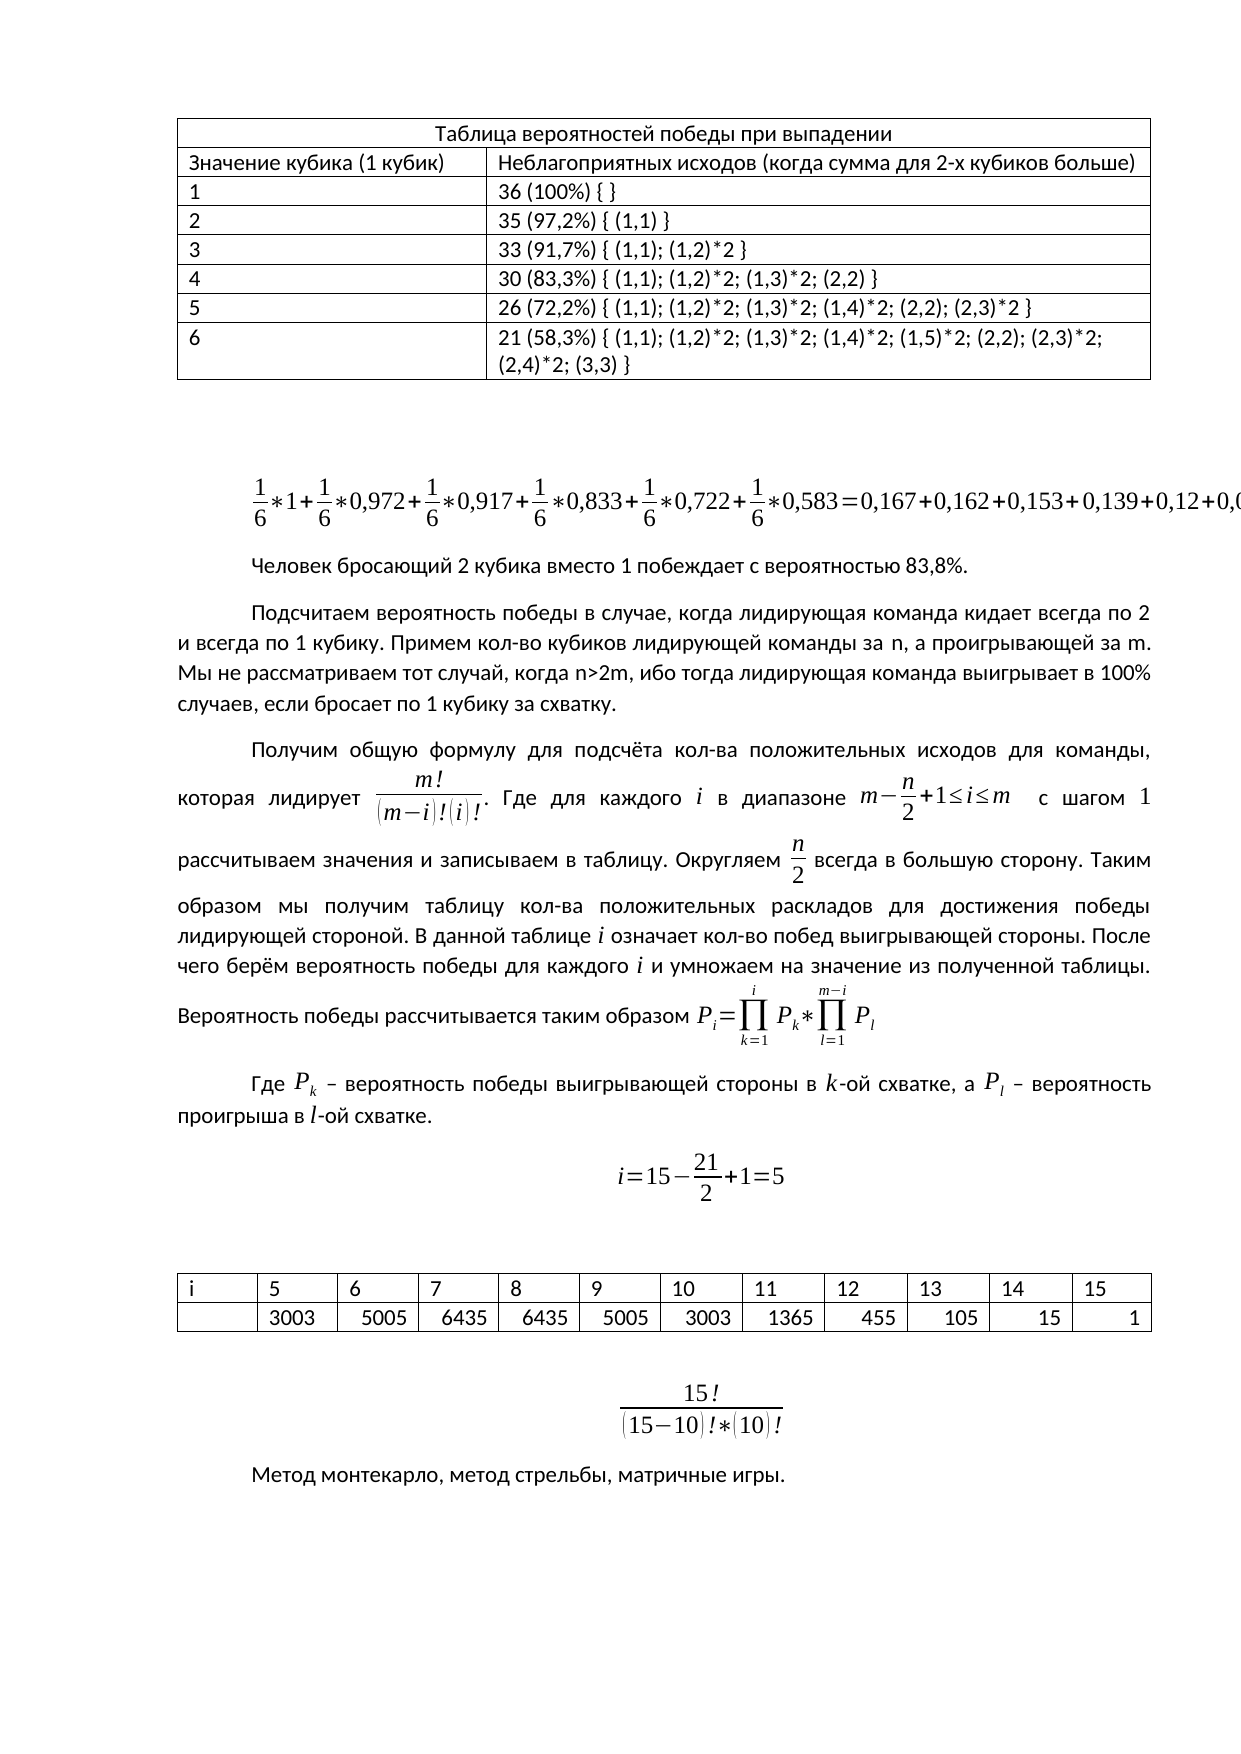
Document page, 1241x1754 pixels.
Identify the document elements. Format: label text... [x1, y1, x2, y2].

table_cell 3003 [258, 1303, 337, 1331]
text Человек бросающий 2 кубика вместо 1 побеждает с вероятностью 83,8%. [177, 551, 1152, 579]
table_header 6 [338, 1274, 418, 1302]
table_cell 6435 [419, 1303, 498, 1331]
table_cell 105 [908, 1303, 989, 1331]
table_header 11 [743, 1274, 824, 1302]
table_header 7 [419, 1274, 498, 1302]
table_cell 2 [178, 206, 486, 234]
table_cell 5005 [338, 1303, 418, 1331]
text Где – вероятность победы выигрывающей стороны в -ой схватке, а – вероятность проигрыша в -ой схватке. [177, 1068, 1152, 1129]
table_cell 26 (72,2%) { (1,1); (1,2)*2; (1,3)*2; (1,4)*2; (2,2); (2,3)*2 } [487, 294, 1150, 322]
table_cell 5005 [580, 1303, 660, 1331]
table_header 12 [825, 1274, 907, 1302]
table_cell 1 [178, 177, 486, 205]
table_header 9 [580, 1274, 660, 1302]
table_header i [178, 1274, 257, 1302]
table_cell 35 (97,2%) { (1,1) } [487, 206, 1150, 234]
table_cell 1365 [743, 1303, 824, 1331]
table_header Таблица вероятностей победы при выпадении [178, 119, 1150, 147]
table_cell 36 (100%) { } [487, 177, 1150, 205]
table_cell Неблагоприятных исходов (когда сумма для 2-х кубиков больше) [487, 148, 1150, 176]
text Получим общую формулу для подсчёта кол-ва положительных исходов для команды, которая лидирует . Где для каждого в диапазоне с шагом рассчитываем значения и записываем в таблицу. Округляем всегда в большую сторону. Таким образом мы получим таблицу кол-ва положительных раскладов для достижения победы лидирующей стороной. В данной таблице означает кол-во побед выигрывающей стороны. После чего берём вероятность победы для каждого и умножаем на значение из полученной таблицы. Вероятность победы рассчитывается таким образом [177, 736, 1152, 1049]
table_cell 30 (83,3%) { (1,1); (1,2)*2; (1,3)*2; (2,2) } [487, 265, 1150, 292]
text Подсчитаем вероятность победы в случае, когда лидирующая команда кидает всегда по 2 и всегда по 1 кубику. Примем кол-во кубиков лидирующей команды за n, а проигрывающей за m. Мы не рассматриваем тот случай, когда n>2m, ибо тогда лидирующая команда выигрывает в 100% случаев, если бросает по 1 кубику за схватку. [177, 598, 1152, 717]
table_header 5 [258, 1274, 337, 1302]
table_cell 15 [990, 1303, 1072, 1331]
table_cell 6 [178, 323, 486, 379]
table_cell 4 [178, 265, 486, 292]
text Метод монтекарло, метод стрельбы, матричные игры. [177, 1460, 1152, 1488]
table_header 10 [661, 1274, 742, 1302]
table_cell 3 [178, 235, 486, 263]
table_cell 5 [178, 294, 486, 322]
table_header 15 [1073, 1274, 1151, 1302]
table_cell 1 [1073, 1303, 1151, 1331]
table_cell Значение кубика (1 кубик) [178, 148, 486, 176]
table_cell 3003 [661, 1303, 742, 1331]
table_header 13 [908, 1274, 989, 1302]
table_cell 6435 [499, 1303, 579, 1331]
table_cell [178, 1303, 257, 1331]
table_header 8 [499, 1274, 579, 1302]
table_cell 33 (91,7%) { (1,1); (1,2)*2 } [487, 235, 1150, 263]
table_cell 21 (58,3%) { (1,1); (1,2)*2; (1,3)*2; (1,4)*2; (1,5)*2; (2,2); (2,3)*2; (2,4)*2; (3,3) } [487, 323, 1150, 379]
table_cell 455 [825, 1303, 907, 1331]
table_header 14 [990, 1274, 1072, 1302]
